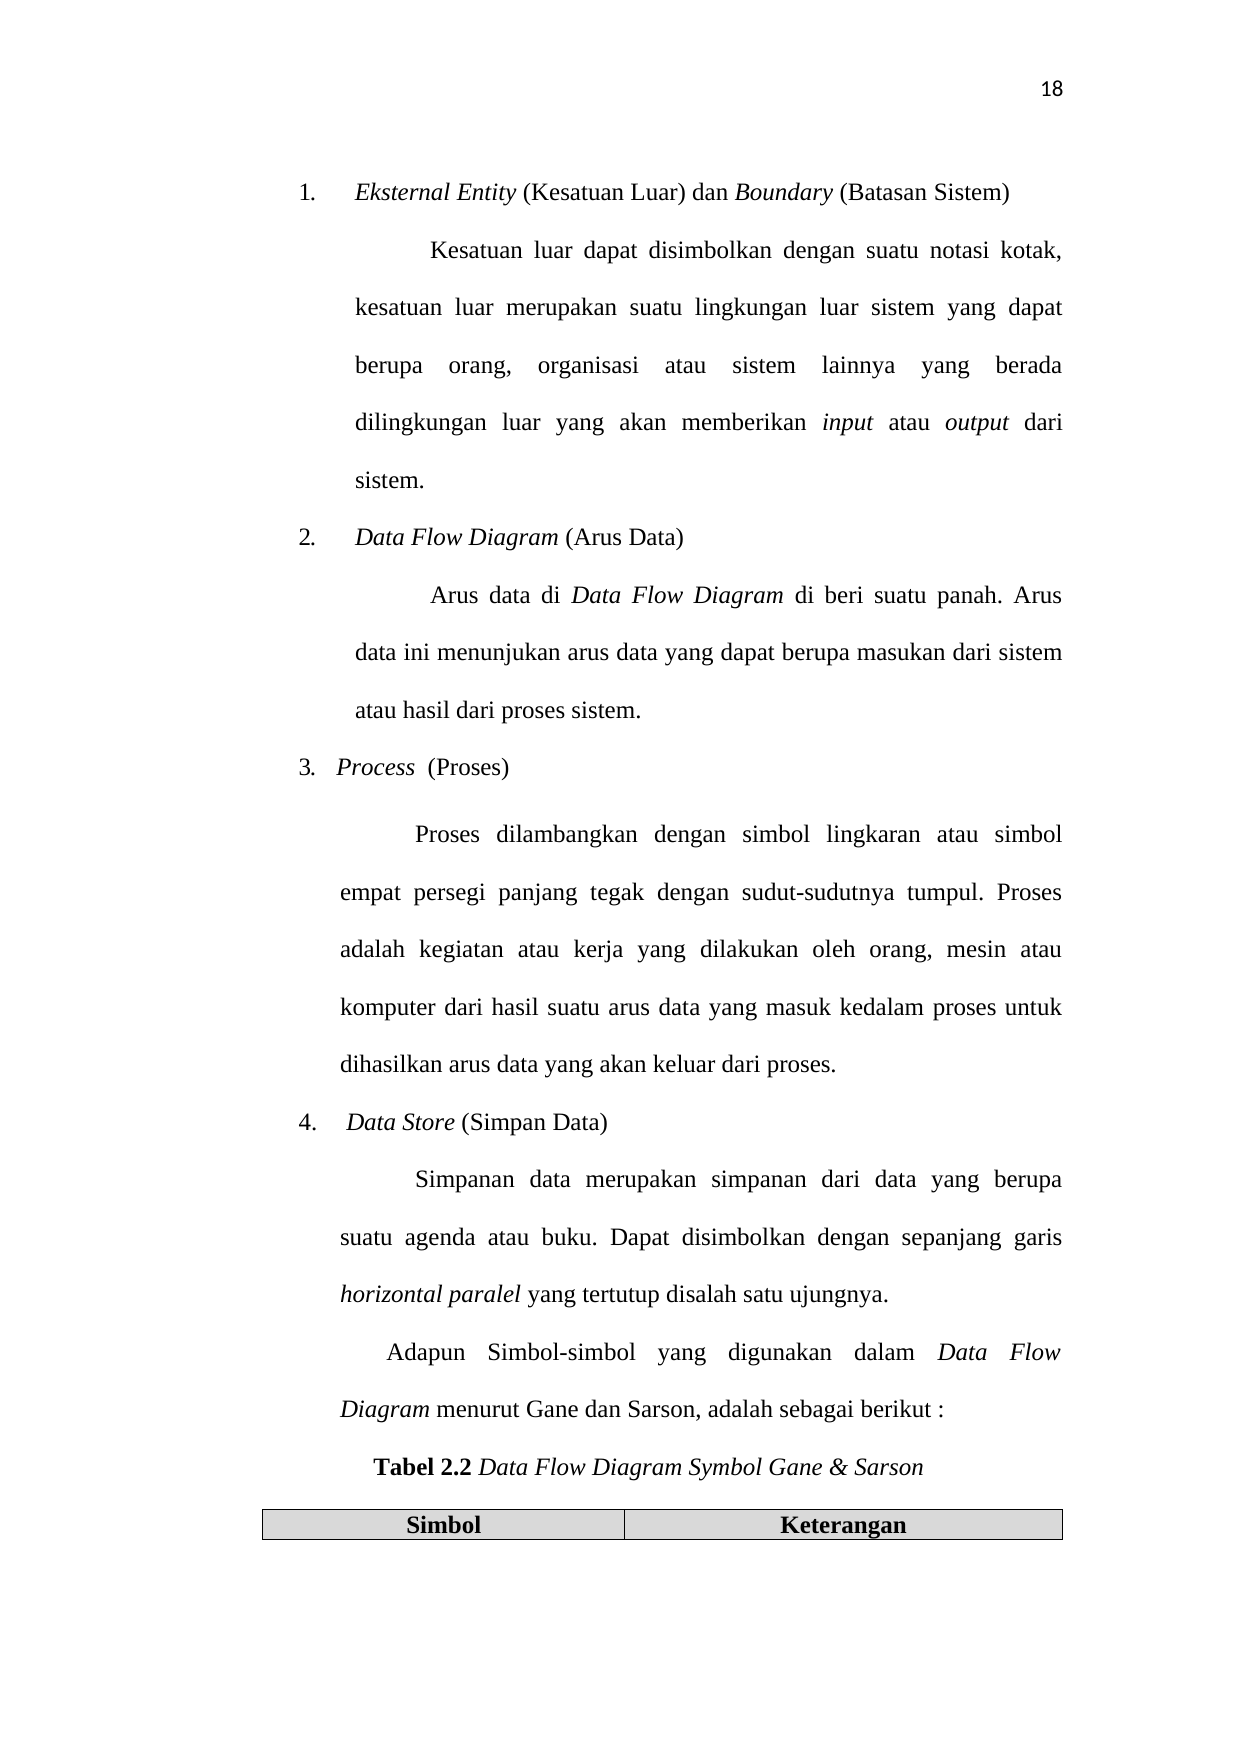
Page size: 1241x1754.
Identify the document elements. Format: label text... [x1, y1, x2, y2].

text Proses dilambangkan dengan simbol lingkaran atau simbol empat persegi panjang tegak dengan sudut-sudutnya tumpul. Proses adalah kegiatan atau kerja yang dilakukan oleh orang, mesin atau komputer dari hasil suatu arus data yang masuk kedalam proses untuk dihasilkan arus data yang akan keluar dari proses. [340, 819, 1063, 1078]
list Process (Proses) [298, 752, 1063, 781]
list Data Store (Simpan Data) [298, 1107, 984, 1136]
text Adapun Simbol-simbol yang digunakan dalam Data Flow Diagram menurut Gane dan Sarson, adalah sebagai berikut : [340, 1337, 1063, 1423]
text Arus data di Data Flow Diagram di beri suatu panah. Arus data ini menunjukan arus data yang dapat berupa masukan dari sistem atau hasil dari proses sistem. [355, 580, 1063, 723]
text Kesatuan luar dapat disimbolkan dengan suatu notasi kotak, kesatuan luar merupakan suatu lingkungan luar sistem yang dapat berupa orang, organisasi atau sistem lainnya yang berada dilingkungan luar yang akan memberikan input atau output dari sistem. [355, 235, 1063, 493]
list Eksternal Entity (Kesatuan Luar) dan Boundary (Batasan Sistem) [298, 177, 1063, 206]
list Data Flow Diagram (Arus Data) [298, 522, 1063, 551]
text Simpanan data merupakan simpanan dari data yang berupa suatu agenda atau buku. Dapat disimbolkan dengan sepanjang garis horizontal paralel yang tertutup disalah satu ujungnya. [340, 1164, 1063, 1308]
text Tabel 2.2 Data Flow Diagram Symbol Gane & Sarson [236, 1452, 1063, 1481]
table_header Simbol [263, 1510, 624, 1539]
table_header Keterangan [625, 1510, 1062, 1539]
